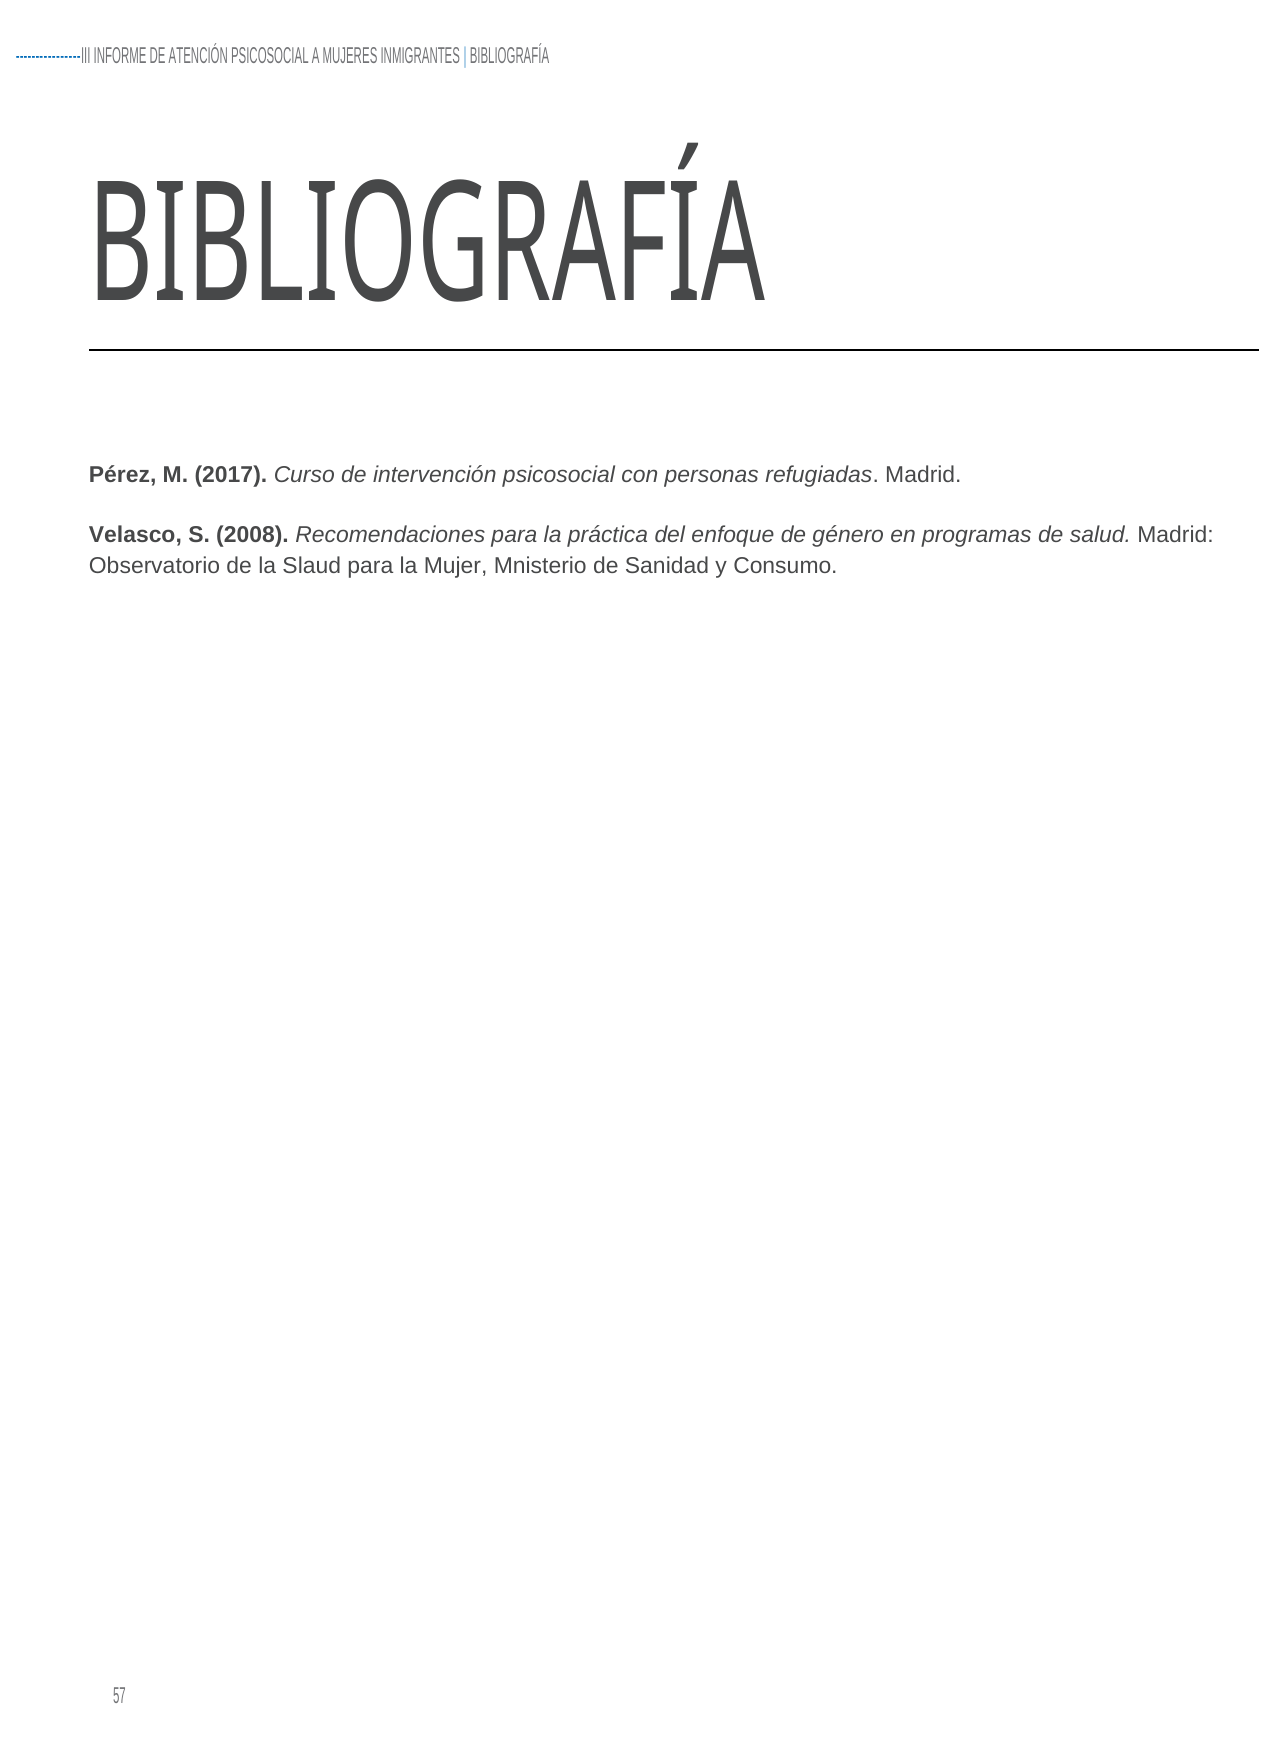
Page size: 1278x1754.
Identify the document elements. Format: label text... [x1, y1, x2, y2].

text III INFORME DE ATENCIÓN PSICOSOCIAL A MUJERES INMIGRANTES | BIBLIOGRAFÍA [16, 42, 1259, 68]
text Pérez, M. (2017). Curso de intervención psicosocial con personas refugiadas. Madrid. [89, 461, 1259, 487]
text Velasco, S. (2008). Recomendaciones para la práctica del enfoque de género en programas de salud. Madrid: Observatorio de la Slaud para la Mujer, Mnisterio de Sanidad y Consumo. [89, 521, 1259, 578]
text BIBLIOGRAFÍA [89, 122, 1259, 349]
